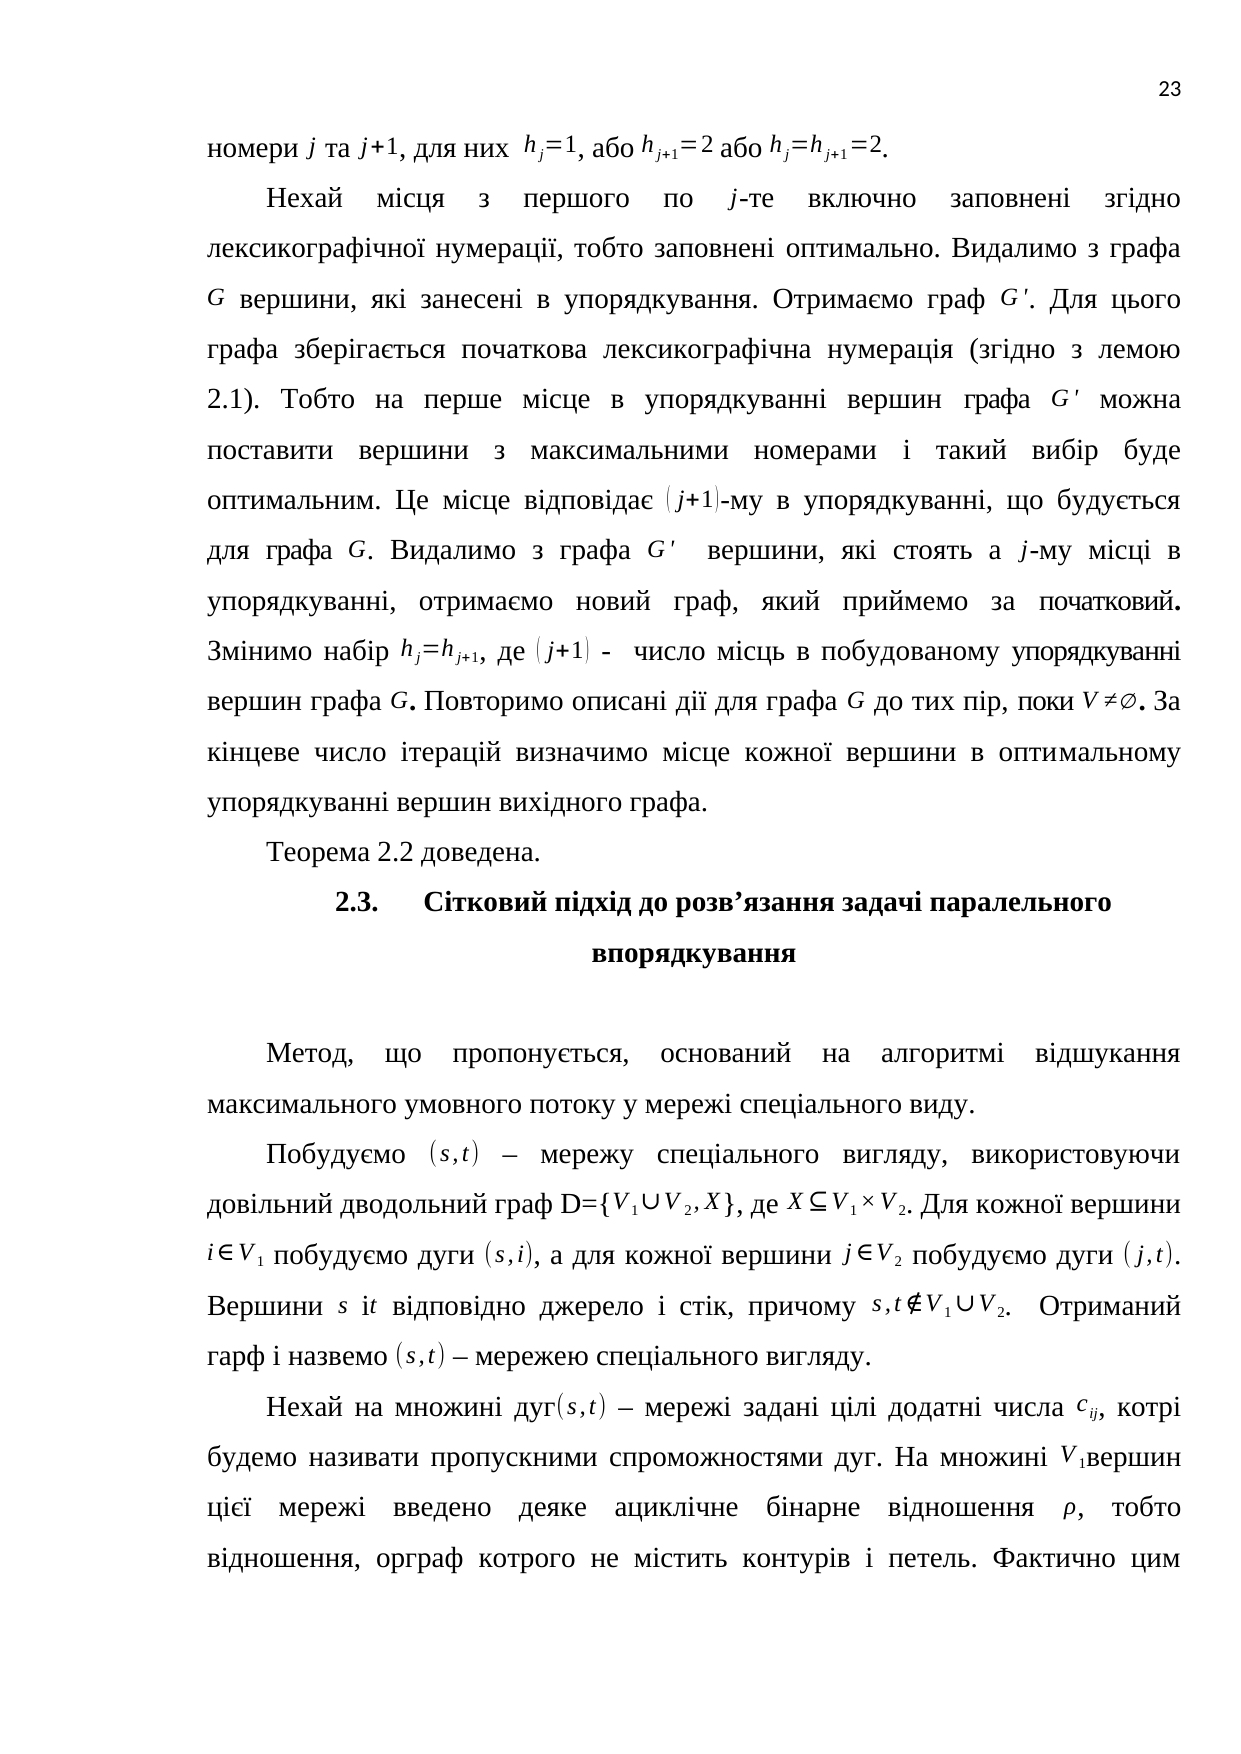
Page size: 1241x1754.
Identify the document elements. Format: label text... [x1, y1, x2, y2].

text Метод, що пропонується, оснований на алгоритмі відшукання максимального умовного потоку у мережі спеціального виду. [207, 1036, 1181, 1119]
text Побудуємо – мережу спеціального вигляду, використовуючи довільний дводольний граф D={}, де . Для кожної вершини побудуємо дуги , а для кожної вершини побудуємо дуги . Вершини i відповідно джерело і стік, причому . Отриманий гарф і назвемо – мережею спеціального вигляду. [207, 1136, 1181, 1372]
list Сітковий підхід до розв’язання задачі паралельного впорядкування [207, 884, 1181, 968]
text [207, 1389, 1181, 1573]
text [207, 130, 1181, 163]
text Теорема 2.2 доведена. [207, 834, 1181, 868]
text Нехай місця з першого по -те включно заповнені згідно лексикографічної нумерації, тобто заповнені оптимально. Видалимо з графа вершини, які занесені в упорядкування. Отримаємо граф . Для цього графа зберігається початкова лексикографічна нумерація (згідно з лемою 2.1). Тобто на перше місце в упорядкуванні вершин графа можна поставити вершини з максимальними номерами і такий вибір буде оптимальним. Це місце відповідає -му в упорядкуванні, що будується для графа . Видалимо з графа вершини, які стоять а -му місці в упорядкуванні, отримаємо новий граф, який приймемо за початковий. Змінимо набір , де - число місць в побудованому упорядкуванні вершин графа . Повторимо описані дії для графа до тих пір, поки . За кінцеве число ітерацій визначимо місце кожної вершини в оптимальному упорядкуванні вершин вихідного графа. [207, 180, 1181, 817]
